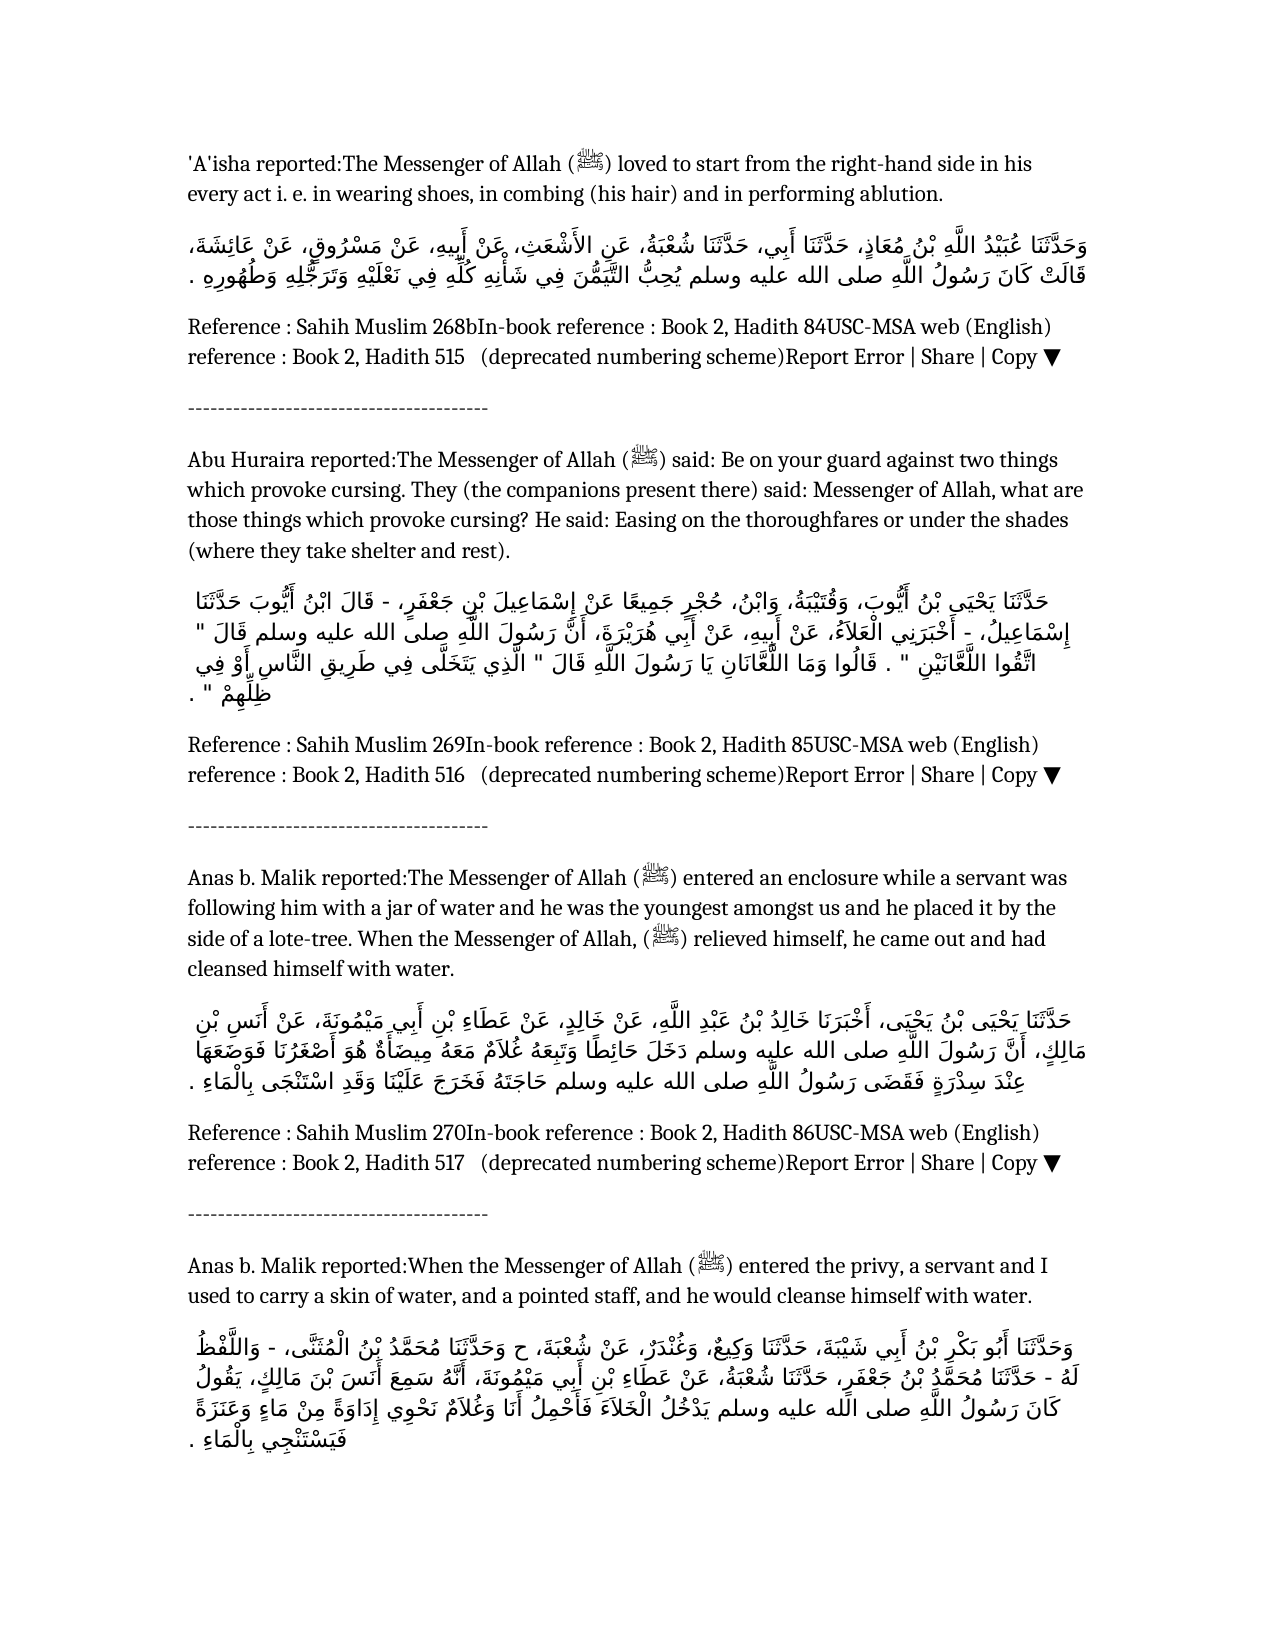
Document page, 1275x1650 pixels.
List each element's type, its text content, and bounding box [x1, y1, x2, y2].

text Reference : Sahih Muslim 270In-book reference : Book 2, Hadith 86USC-MSA web (English) reference : Book 2, Hadith 517 (deprecated numbering scheme)Report Error | Share | Copy ▼ [187, 1120, 1087, 1176]
text حَدَّثَنَا يَحْيَى بْنُ يَحْيَى، أَخْبَرَنَا خَالِدُ بْنُ عَبْدِ اللَّهِ، عَنْ خَالِدٍ، عَنْ عَطَاءِ بْنِ أَبِي مَيْمُونَةَ، عَنْ أَنَسِ بْنِ مَالِكٍ، أَنَّ رَسُولَ اللَّهِ صلى الله عليه وسلم دَخَلَ حَائِطًا وَتَبِعَهُ غُلاَمٌ مَعَهُ مِيضَأَةٌ هُوَ أَصْغَرُنَا فَوَضَعَهَا عِنْدَ سِدْرَةٍ فَقَضَى رَسُولُ اللَّهِ صلى الله عليه وسلم حَاجَتَهُ فَخَرَجَ عَلَيْنَا وَقَدِ اسْتَنْجَى بِالْمَاءِ ‏.‏ [187, 1007, 1087, 1095]
text Anas b. Malik reported:When the Messenger of Allah (ﷺ) entered the privy, a servant and I used to carry a skin of water, and a pointed staff, and he would cleanse himself with water. [187, 1252, 1087, 1309]
text Anas b. Malik reported:The Messenger of Allah (ﷺ) entered an enclosure while a servant was following him with a jar of water and he was the youngest amongst us and he placed it by the side of a lote-tree. When the Messenger of Allah, (ﷺ) relieved himself, he came out and had cleansed himself with water. [187, 864, 1087, 982]
text ---------------------------------------- [187, 813, 1087, 839]
text ---------------------------------------- [187, 395, 1087, 422]
text وَحَدَّثَنَا أَبُو بَكْرِ بْنُ أَبِي شَيْبَةَ، حَدَّثَنَا وَكِيعٌ، وَغُنْدَرٌ، عَنْ شُعْبَةَ، ح وَحَدَّثَنَا مُحَمَّدُ بْنُ الْمُثَنَّى، - وَاللَّفْظُ لَهُ - حَدَّثَنَا مُحَمَّدُ بْنُ جَعْفَرٍ، حَدَّثَنَا شُعْبَةُ، عَنْ عَطَاءِ بْنِ أَبِي مَيْمُونَةَ، أَنَّهُ سَمِعَ أَنَسَ بْنَ مَالِكٍ، يَقُولُ كَانَ رَسُولُ اللَّهِ صلى الله عليه وسلم يَدْخُلُ الْخَلاَءَ فَأَحْمِلُ أَنَا وَغُلاَمٌ نَحْوِي إِدَاوَةً مِنْ مَاءٍ وَعَنَزَةً فَيَسْتَنْجِي بِالْمَاءِ ‏.‏ [187, 1334, 1087, 1452]
text Reference : Sahih Muslim 268bIn-book reference : Book 2, Hadith 84USC-MSA web (English) reference : Book 2, Hadith 515 (deprecated numbering scheme)Report Error | Share | Copy ▼ [187, 314, 1087, 371]
text حَدَّثَنَا يَحْيَى بْنُ أَيُّوبَ، وَقُتَيْبَةُ، وَابْنُ، حُجْرٍ جَمِيعًا عَنْ إِسْمَاعِيلَ بْنِ جَعْفَرٍ، - قَالَ ابْنُ أَيُّوبَ حَدَّثَنَا إِسْمَاعِيلُ، - أَخْبَرَنِي الْعَلاَءُ، عَنْ أَبِيهِ، عَنْ أَبِي هُرَيْرَةَ، أَنَّ رَسُولَ اللَّهِ صلى الله عليه وسلم قَالَ ‏"‏ اتَّقُوا اللَّعَّانَيْنِ ‏"‏ ‏.‏ قَالُوا وَمَا اللَّعَّانَانِ يَا رَسُولَ اللَّهِ قَالَ ‏"‏ الَّذِي يَتَخَلَّى فِي طَرِيقِ النَّاسِ أَوْ فِي ظِلِّهِمْ ‏"‏ ‏.‏ [187, 588, 1087, 707]
text وَحَدَّثَنَا عُبَيْدُ اللَّهِ بْنُ مُعَاذٍ، حَدَّثَنَا أَبِي، حَدَّثَنَا شُعْبَةُ، عَنِ الأَشْعَثِ، عَنْ أَبِيهِ، عَنْ مَسْرُوقٍ، عَنْ عَائِشَةَ، قَالَتْ كَانَ رَسُولُ اللَّهِ صلى الله عليه وسلم يُحِبُّ التَّيَمُّنَ فِي شَأْنِهِ كُلِّهِ فِي نَعْلَيْهِ وَتَرَجُّلِهِ وَطُهُورِهِ ‏.‏ [187, 232, 1087, 289]
text 'A'isha reported:The Messenger of Allah (ﷺ) loved to start from the right-hand side in his every act i. e. in wearing shoes, in combing (his hair) and in performing ablution. [187, 150, 1087, 207]
text Abu Huraira reported:The Messenger of Allah (ﷺ) said: Be on your guard against two things which provoke cursing. They (the companions present there) said: Messenger of Allah, what are those things which provoke cursing? He said: Easing on the thoroughfares or under the shades (where they take shelter and rest). [187, 446, 1087, 564]
text ---------------------------------------- [187, 1201, 1087, 1227]
text Reference : Sahih Muslim 269In-book reference : Book 2, Hadith 85USC-MSA web (English) reference : Book 2, Hadith 516 (deprecated numbering scheme)Report Error | Share | Copy ▼ [187, 732, 1087, 788]
